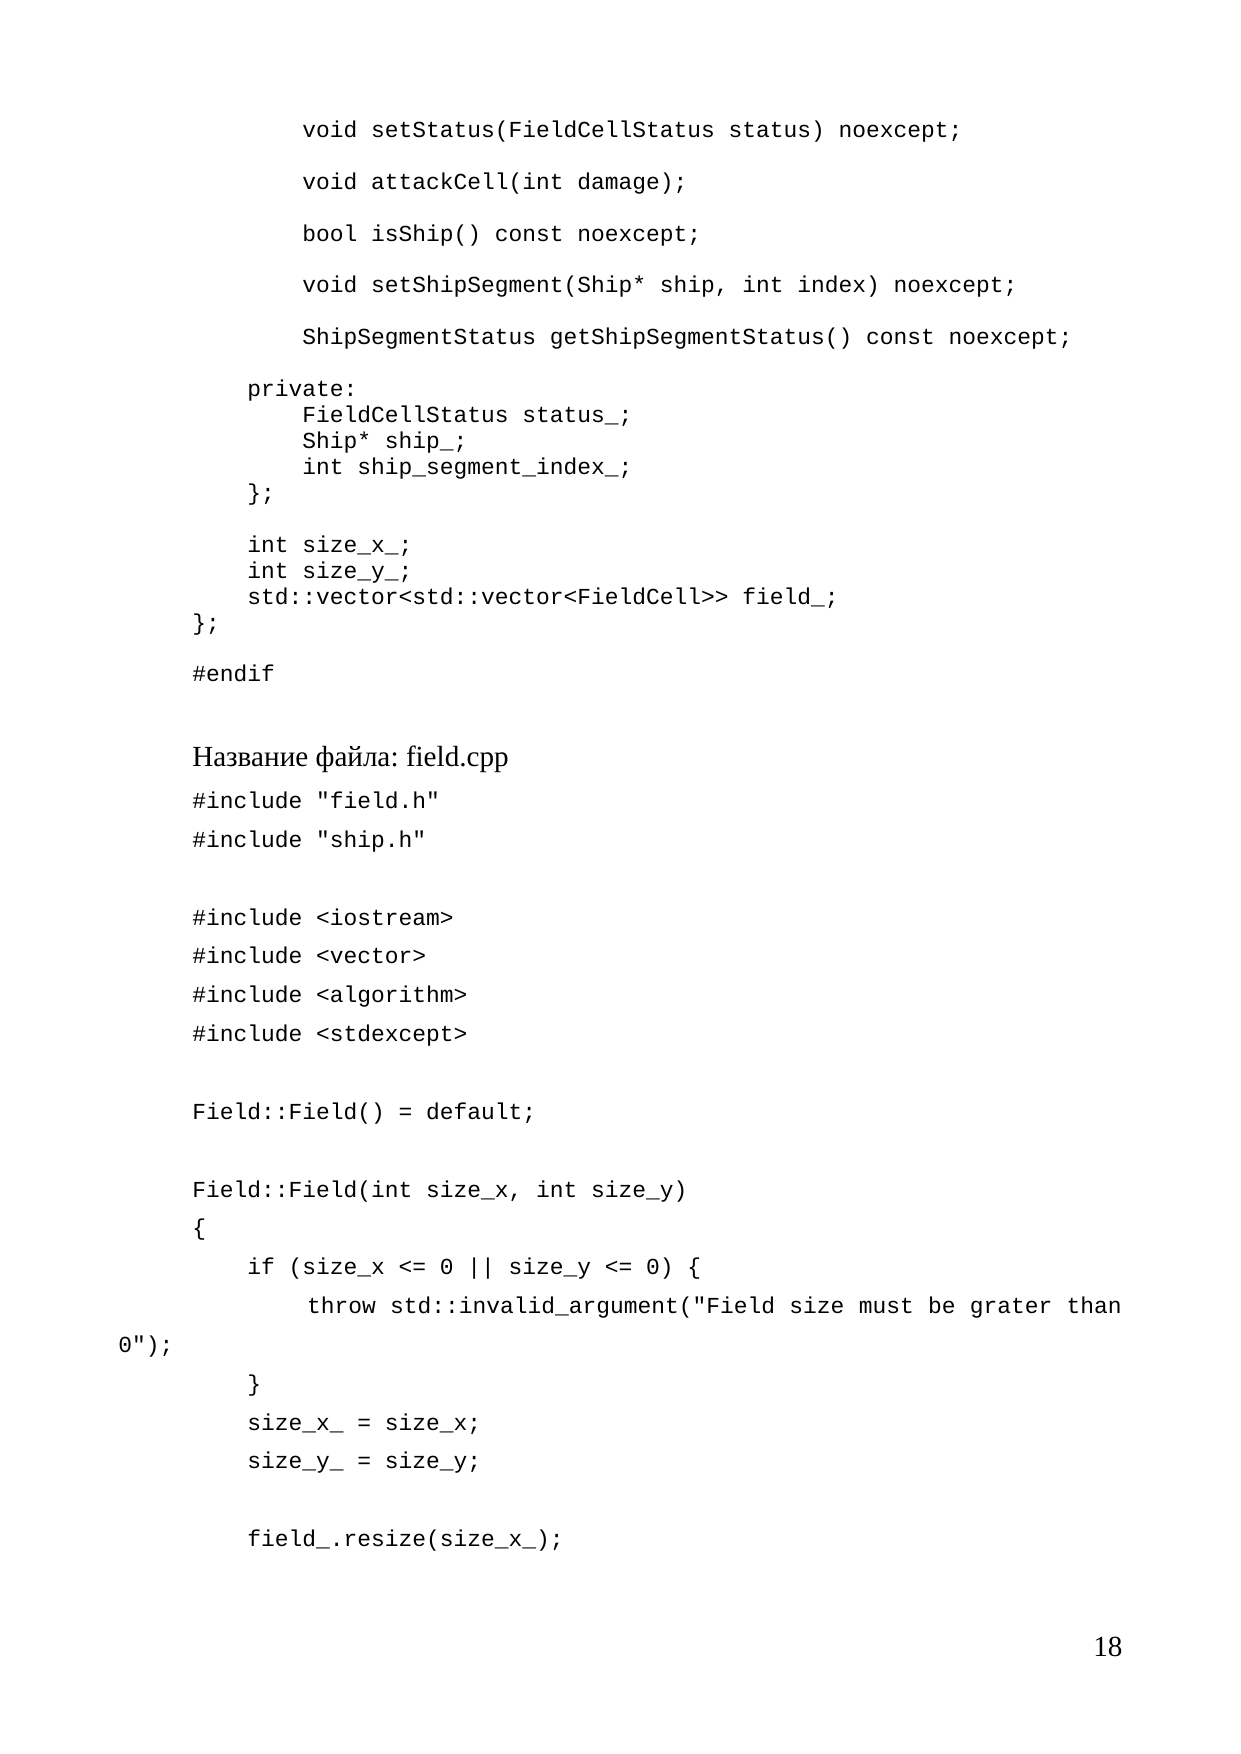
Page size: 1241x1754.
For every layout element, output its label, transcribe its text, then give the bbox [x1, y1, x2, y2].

text size_x_ = size_x; [118, 1411, 1122, 1437]
text Ship* ship_; [118, 429, 1122, 455]
text bool isShip() const noexcept; [118, 222, 1122, 248]
text #include <stdexcept> [118, 1022, 1122, 1048]
text ShipSegmentStatus getShipSegmentStatus() const noexcept; [118, 326, 1122, 352]
text int size_y_; [118, 559, 1122, 585]
text int size_x_; [118, 533, 1122, 559]
text void setShipSegment(Ship* ship, int index) noexcept; [118, 274, 1122, 300]
text }; [118, 481, 1122, 507]
text int ship_segment_index_; [118, 455, 1122, 481]
text FieldCellStatus status_; [118, 403, 1122, 429]
text void attackCell(int damage); [118, 170, 1122, 196]
text #include <iostream> [118, 906, 1122, 932]
text #include <algorithm> [118, 984, 1122, 1009]
text }; [118, 611, 1122, 637]
text size_y_ = size_y; [118, 1450, 1122, 1476]
text { [118, 1217, 1122, 1243]
text #endif [118, 663, 1122, 689]
text private: [118, 377, 1122, 403]
text if (size_x <= 0 || size_y <= 0) { [118, 1256, 1122, 1282]
text Field::Field(int size_x, int size_y) [118, 1178, 1122, 1204]
text #include "field.h" [118, 789, 1122, 815]
text } [118, 1372, 1122, 1398]
text std::vector<std::vector<FieldCell>> field_; [118, 585, 1122, 611]
text throw std::invalid_argument("Field size must be grater than 0"); [118, 1294, 1122, 1359]
text void setStatus(FieldCellStatus status) noexcept; [118, 118, 1122, 144]
text Field::Field() = default; [118, 1100, 1122, 1126]
text #include <vector> [118, 945, 1122, 971]
text #include "ship.h" [118, 828, 1122, 854]
text Название файла: field.cpp [118, 739, 1122, 773]
text field_.resize(size_x_); [118, 1528, 1122, 1553]
